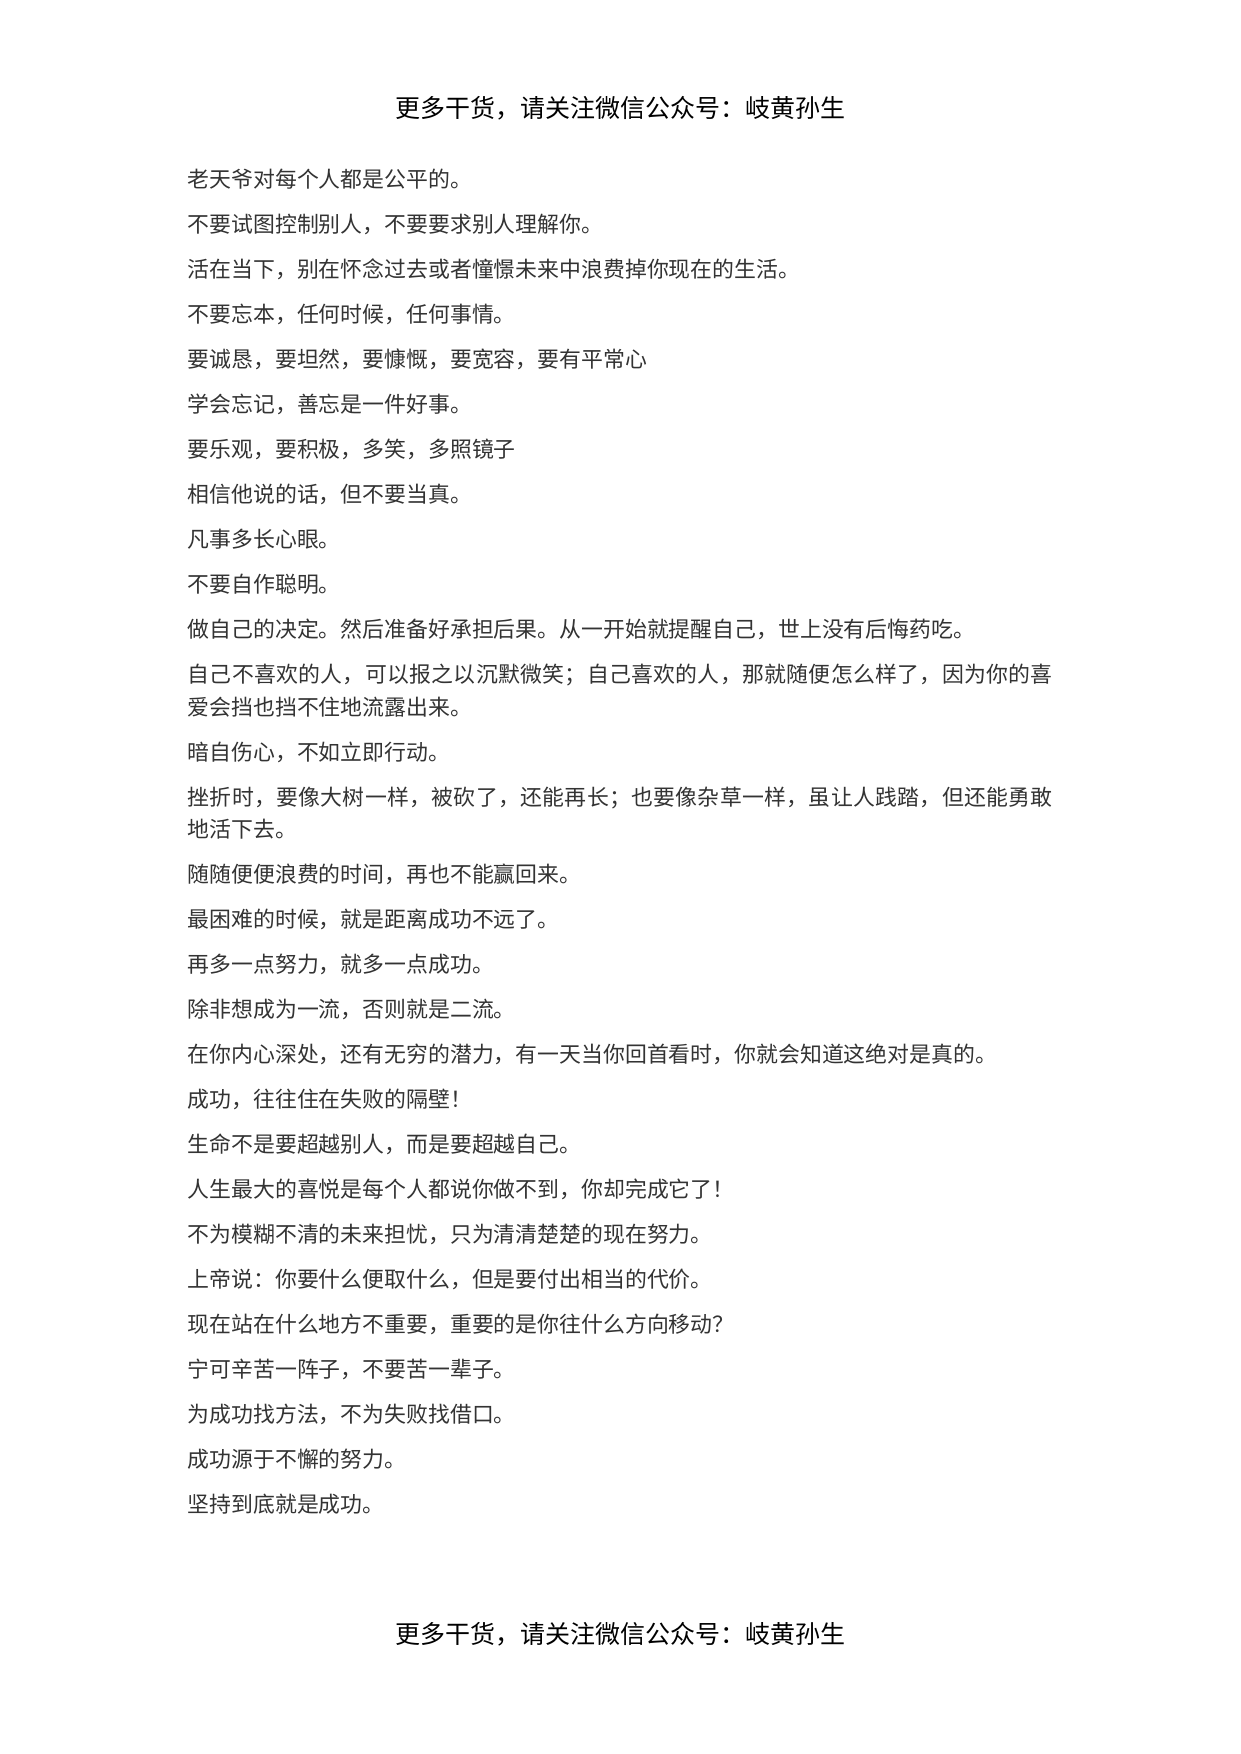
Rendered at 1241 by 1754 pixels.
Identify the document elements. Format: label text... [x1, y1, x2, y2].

text 随随便便浪费的时间，再也不能赢回来。 [187, 857, 1053, 889]
text 学会忘记，善忘是一件好事。 [187, 387, 1053, 419]
text 不要自作聪明。 [187, 567, 1053, 599]
text 要乐观，要积极，多笑，多照镜子 [187, 432, 1053, 464]
text 做自己的决定。然后准备好承担后果。从一开始就提醒自己，世上没有后悔药吃。 [187, 612, 1053, 644]
text 不要忘本，任何时候，任何事情。 [187, 297, 1053, 329]
text 现在站在什么地方不重要，重要的是你往什么方向移动？ [187, 1307, 1053, 1339]
text 老天爷对每个人都是公平的。 [187, 162, 1053, 194]
text 宁可辛苦一阵子，不要苦一辈子。 [187, 1352, 1053, 1384]
text 成功源于不懈的努力。 [187, 1442, 1053, 1474]
text 在你内心深处，还有无穷的潜力，有一天当你回首看时，你就会知道这绝对是真的。 [187, 1037, 1053, 1069]
text 自己不喜欢的人，可以报之以沉默微笑；自己喜欢的人，那就随便怎么样了，因为你的喜爱会挡也挡不住地流露出来。 [187, 657, 1053, 722]
text 坚持到底就是成功。 [187, 1487, 1053, 1519]
text 相信他说的话，但不要当真。 [187, 477, 1053, 509]
text 挫折时，要像大树一样，被砍了，还能再长；也要像杂草一样，虽让人践踏，但还能勇敢地活下去。 [187, 779, 1053, 844]
text 暗自伤心，不如立即行动。 [187, 734, 1053, 767]
text 不要试图控制别人，不要要求别人理解你。 [187, 207, 1053, 239]
text 凡事多长心眼。 [187, 522, 1053, 554]
text 人生最大的喜悦是每个人都说你做不到，你却完成它了！ [187, 1172, 1053, 1204]
text 要诚恳，要坦然，要慷慨，要宽容，要有平常心 [187, 342, 1053, 374]
text 不为模糊不清的未来担忧，只为清清楚楚的现在努力。 [187, 1217, 1053, 1249]
text 最困难的时候，就是距离成功不远了。 [187, 902, 1053, 934]
text 再多一点努力，就多一点成功。 [187, 947, 1053, 979]
text 活在当下，别在怀念过去或者憧憬未来中浪费掉你现在的生活。 [187, 252, 1053, 284]
text 除非想成为一流，否则就是二流。 [187, 992, 1053, 1024]
text 为成功找方法，不为失败找借口。 [187, 1397, 1053, 1429]
text 上帝说：你要什么便取什么，但是要付出相当的代价。 [187, 1262, 1053, 1294]
text 成功，往往住在失败的隔壁！ [187, 1082, 1053, 1114]
text 生命不是要超越别人，而是要超越自己。 [187, 1127, 1053, 1159]
